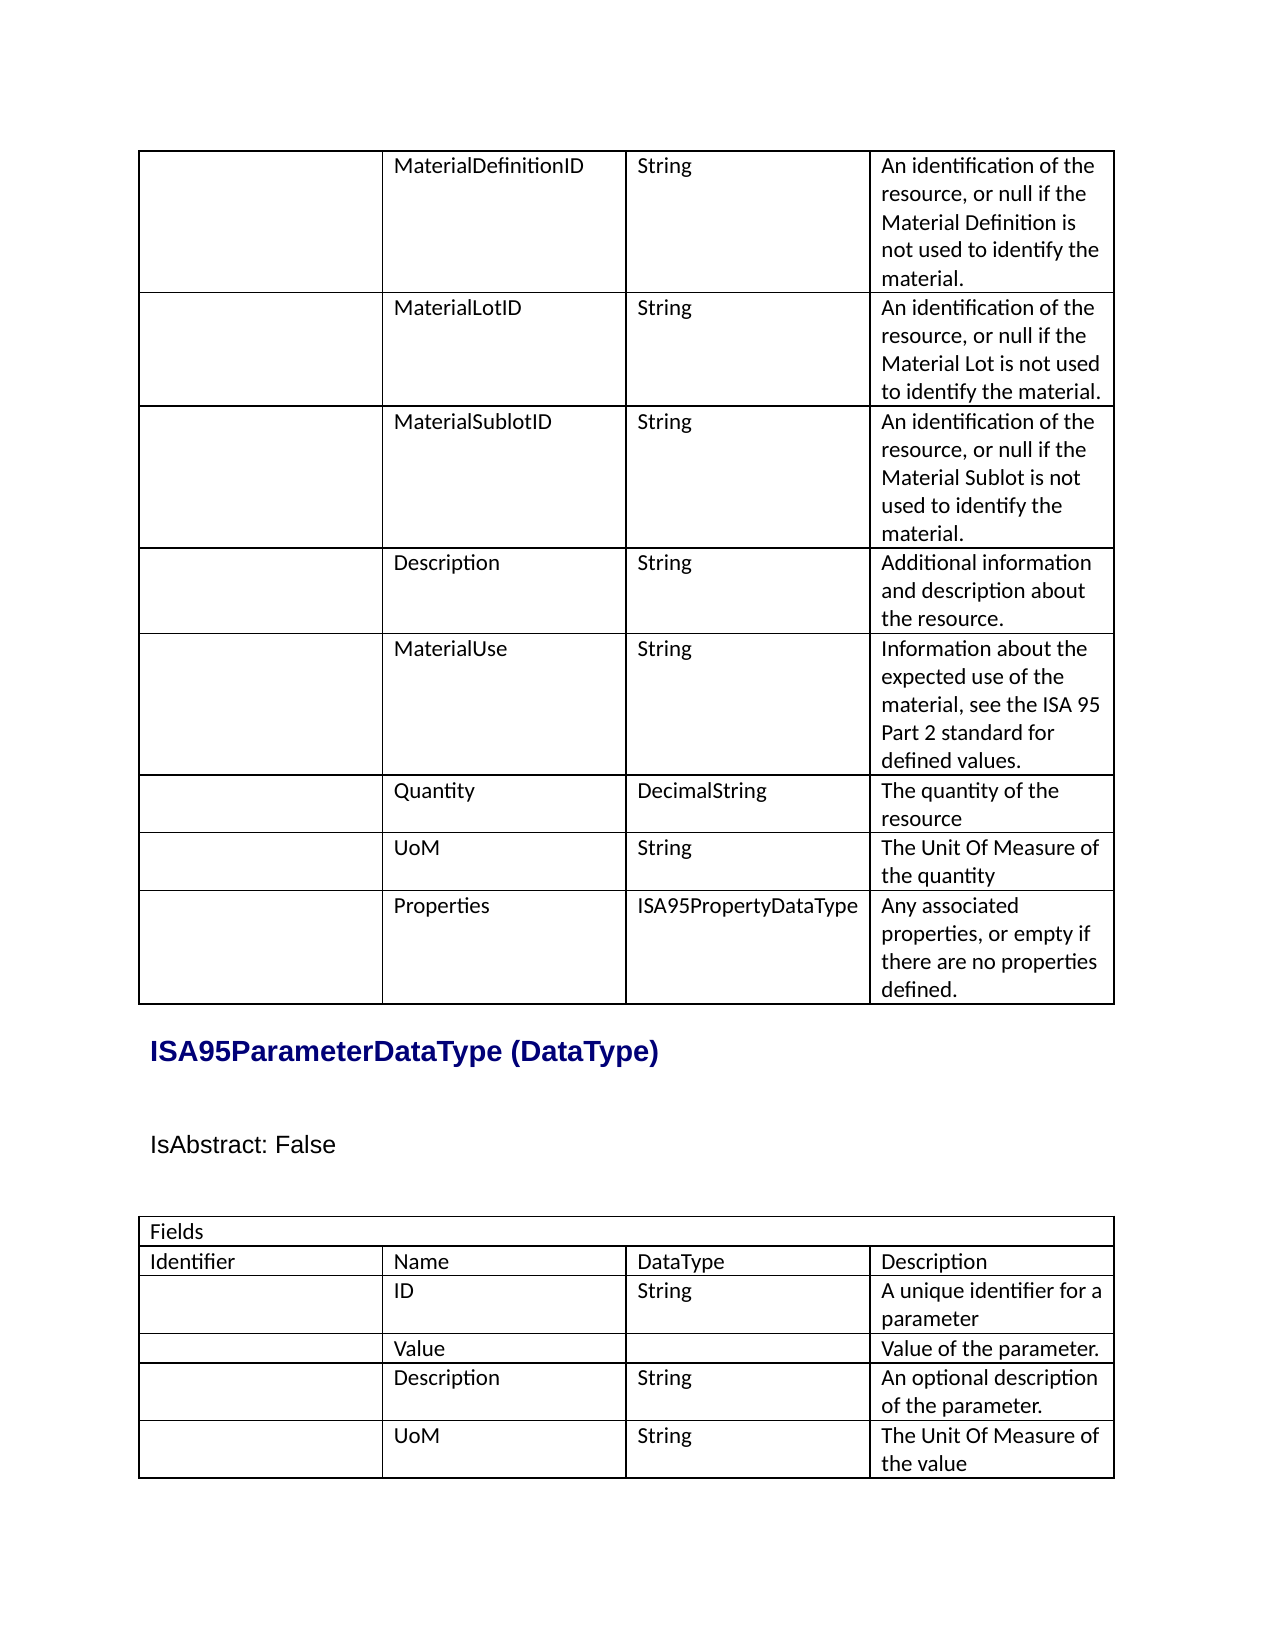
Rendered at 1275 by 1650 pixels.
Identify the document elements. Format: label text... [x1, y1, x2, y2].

table_cell MaterialDefinitionID [383, 152, 625, 292]
table_cell [140, 407, 382, 547]
table_cell An identification of the resource, or null if the Material Lot is not used to identify the material. [871, 293, 1113, 405]
table_cell Information about the expected use of the material, see the ISA 95 Part 2 standard for defined values. [871, 634, 1113, 774]
table_cell A unique identifier for a parameter [871, 1276, 1113, 1332]
table_cell Quantity [383, 776, 625, 832]
table_cell String [627, 293, 869, 405]
table_cell Identifier [140, 1247, 382, 1275]
table_cell Description [383, 549, 625, 633]
table_cell [140, 891, 382, 1003]
table_cell Value [383, 1334, 625, 1362]
table_cell An identification of the resource, or null if the Material Sublot is not used to identify the material. [871, 407, 1113, 547]
table_cell Value of the parameter. [871, 1334, 1113, 1362]
table_cell Description [871, 1247, 1113, 1275]
table_cell Name [383, 1247, 625, 1275]
table_cell [140, 1421, 382, 1477]
table_cell [140, 634, 382, 774]
table_cell MaterialLotID [383, 293, 625, 405]
table_cell DataType [627, 1247, 869, 1275]
table_cell An optional description of the parameter. [871, 1364, 1113, 1419]
table_cell String [627, 1276, 869, 1332]
table_cell An identification of the resource, or null if the Material Definition is not used to identify the material. [871, 152, 1113, 292]
table_cell Any associated properties, or empty if there are no properties defined. [871, 891, 1113, 1003]
table_cell UoM [383, 1421, 625, 1477]
table_cell MaterialUse [383, 634, 625, 774]
table_cell [140, 549, 382, 633]
table_cell Additional information and description about the resource. [871, 549, 1113, 633]
table_cell UoM [383, 833, 625, 889]
text IsAbstract: False [150, 1130, 1125, 1159]
table_cell [140, 1364, 382, 1419]
table_header Fields [140, 1217, 1113, 1245]
table_cell ID [383, 1276, 625, 1332]
text ISA95ParameterDataType (DataType) [150, 1034, 1125, 1067]
table_cell String [627, 549, 869, 633]
table_cell Properties [383, 891, 625, 1003]
table_cell ISA95PropertyDataType [627, 891, 869, 1003]
table_cell String [627, 1364, 869, 1419]
table_cell String [627, 634, 869, 774]
table_cell String [627, 152, 869, 292]
table_cell [140, 1334, 382, 1362]
table_cell [140, 833, 382, 889]
table_cell [140, 776, 382, 832]
table_cell [627, 1334, 869, 1362]
table_cell String [627, 833, 869, 889]
table_cell The quantity of the resource [871, 776, 1113, 832]
table_cell DecimalString [627, 776, 869, 832]
table_cell The Unit Of Measure of the value [871, 1421, 1113, 1477]
table_cell MaterialSublotID [383, 407, 625, 547]
table_cell [140, 293, 382, 405]
table_cell String [627, 407, 869, 547]
table_cell String [627, 1421, 869, 1477]
table_cell The Unit Of Measure of the quantity [871, 833, 1113, 889]
table_cell Description [383, 1364, 625, 1419]
table_cell [140, 152, 382, 292]
table_cell [140, 1276, 382, 1332]
